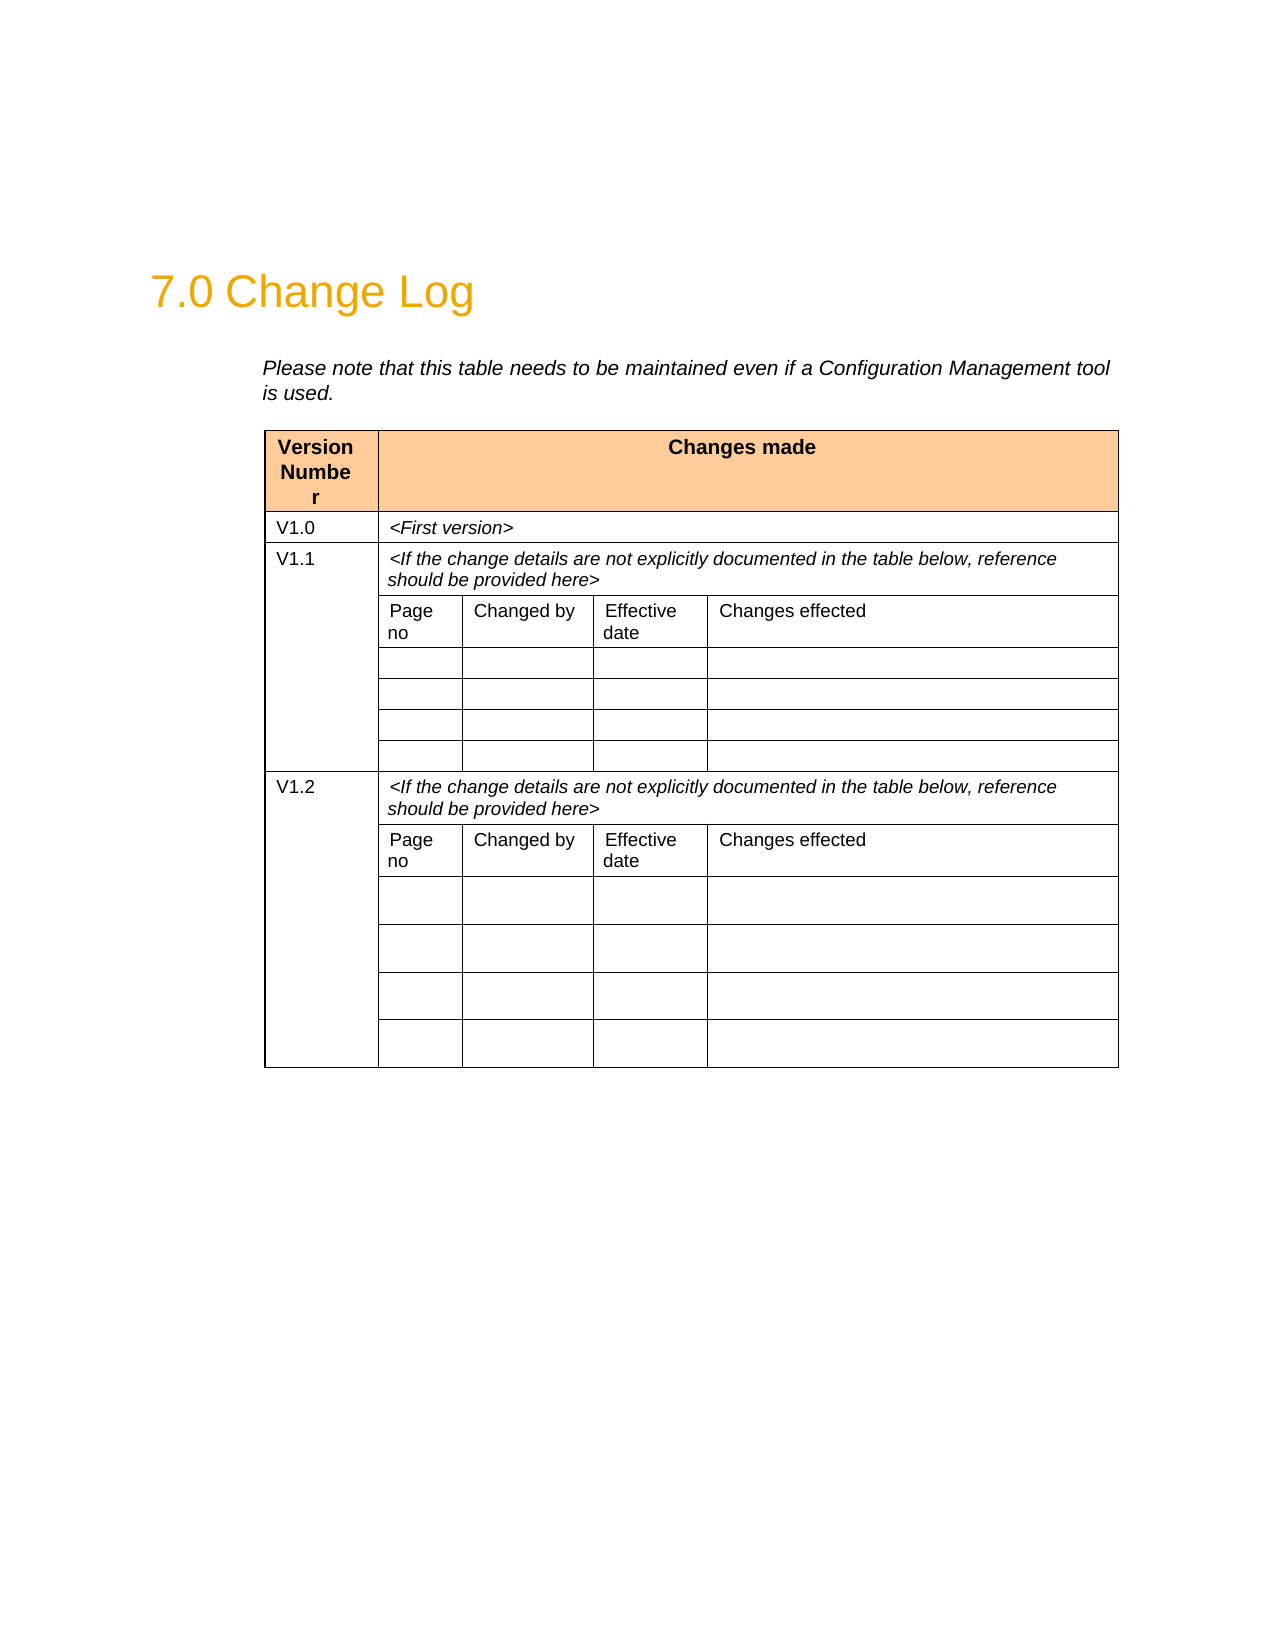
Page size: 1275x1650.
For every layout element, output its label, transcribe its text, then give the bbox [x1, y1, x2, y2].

table_cell [594, 741, 707, 771]
subtitle Change Log [150, 264, 1125, 317]
table_cell [594, 877, 707, 924]
table_cell [594, 973, 707, 1019]
table_cell [463, 925, 593, 972]
table_cell [708, 973, 1118, 1019]
table_cell [379, 877, 462, 924]
table_cell [594, 710, 707, 740]
table_cell [379, 648, 462, 678]
table_cell Effective date [594, 825, 707, 876]
table_cell [594, 925, 707, 972]
table_cell [594, 679, 707, 709]
table_cell <If the change details are not explicitly documented in the table below, reference should be provided here> [379, 772, 1118, 823]
table_cell Effective date [594, 596, 707, 647]
table_cell [708, 648, 1118, 678]
text Please note that this table needs to be maintained even if a Configuration Management tool is used. [262, 355, 1113, 405]
table_cell [463, 1020, 593, 1067]
table_cell V1.1 [266, 543, 378, 771]
table_cell [379, 741, 462, 771]
table_cell [708, 741, 1118, 771]
table_cell [379, 1020, 462, 1067]
table_cell <First version> [379, 512, 1118, 542]
table_cell <If the change details are not explicitly documented in the table below, reference should be provided here> [379, 543, 1118, 595]
table_cell [594, 1020, 707, 1067]
table_cell [379, 925, 462, 972]
table_cell [463, 973, 593, 1019]
table_cell [708, 679, 1118, 709]
table_cell [379, 973, 462, 1019]
table_header Changes made [379, 431, 1118, 511]
table_header Version Number [266, 431, 378, 511]
table_cell [463, 648, 593, 678]
table_cell V1.2 [266, 772, 378, 1067]
table_cell [463, 710, 593, 740]
table_cell V1.0 [266, 512, 378, 542]
table_cell [379, 710, 462, 740]
table_cell [463, 679, 593, 709]
table_cell Changes effected [708, 596, 1118, 647]
table_cell [708, 710, 1118, 740]
table_cell [708, 877, 1118, 924]
table_cell Changes effected [708, 825, 1118, 876]
table_cell [708, 925, 1118, 972]
table_cell [594, 648, 707, 678]
table_cell Page no [379, 596, 462, 647]
table_cell [708, 1020, 1118, 1067]
table_cell [463, 877, 593, 924]
table_cell [379, 679, 462, 709]
table_cell Changed by [463, 596, 593, 647]
table_cell [463, 741, 593, 771]
table_cell Page no [379, 825, 462, 876]
table_cell Changed by [463, 825, 593, 876]
